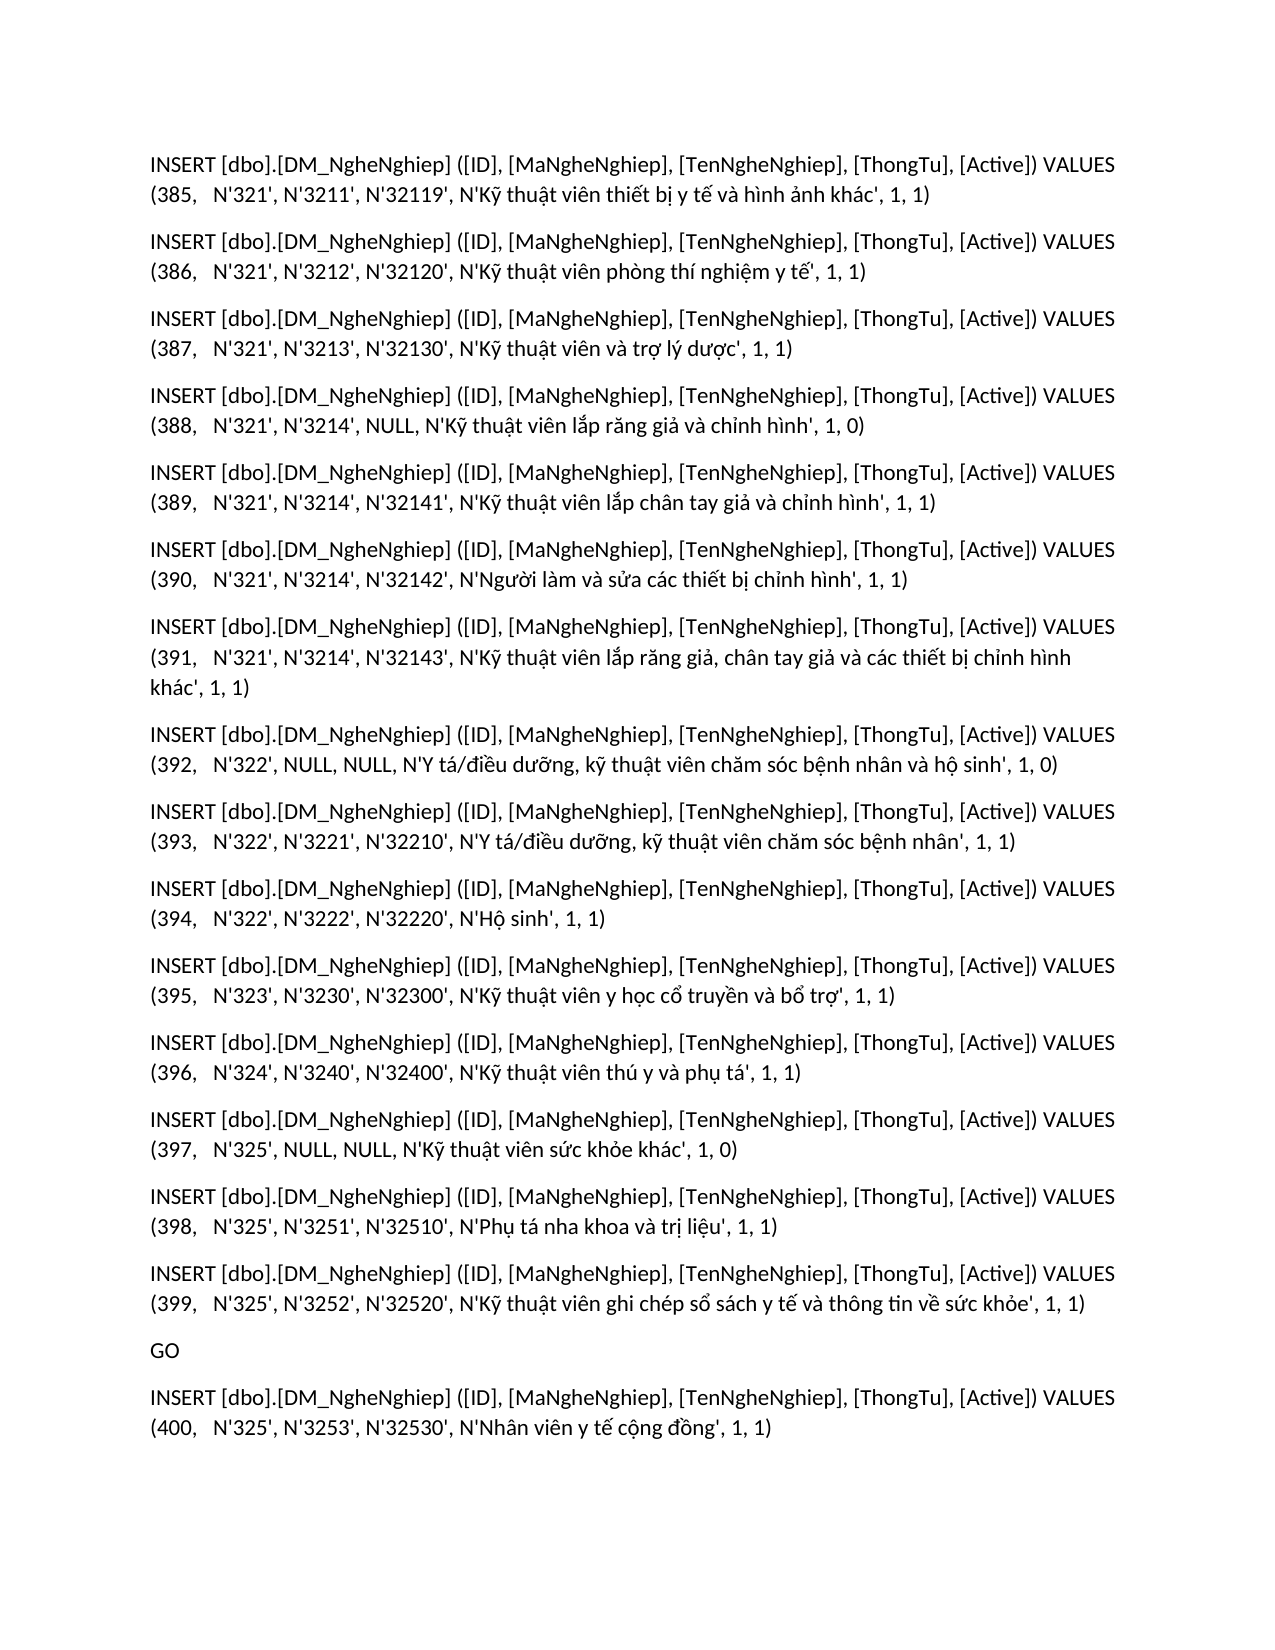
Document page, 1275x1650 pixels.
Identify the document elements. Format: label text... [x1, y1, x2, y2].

text INSERT [dbo].[DM_NgheNghiep] ([ID], [MaNgheNghiep], [TenNgheNghiep], [ThongTu], [Active]) VALUES (388, N'321', N'3214', NULL, N'Kỹ thuật viên lắp răng giả và chỉnh hình', 1, 0) [150, 381, 1125, 439]
text INSERT [dbo].[DM_NgheNghiep] ([ID], [MaNgheNghiep], [TenNgheNghiep], [ThongTu], [Active]) VALUES (391, N'321', N'3214', N'32143', N'Kỹ thuật viên lắp răng giả, chân tay giả và các thiết bị chỉnh hình khác', 1, 1) [150, 612, 1125, 701]
text INSERT [dbo].[DM_NgheNghiep] ([ID], [MaNgheNghiep], [TenNgheNghiep], [ThongTu], [Active]) VALUES (385, N'321', N'3211', N'32119', N'Kỹ thuật viên thiết bị y tế và hình ảnh khác', 1, 1) [150, 150, 1125, 208]
text INSERT [dbo].[DM_NgheNghiep] ([ID], [MaNgheNghiep], [TenNgheNghiep], [ThongTu], [Active]) VALUES (394, N'322', N'3222', N'32220', N'Hộ sinh', 1, 1) [150, 874, 1125, 932]
text INSERT [dbo].[DM_NgheNghiep] ([ID], [MaNgheNghiep], [TenNgheNghiep], [ThongTu], [Active]) VALUES (386, N'321', N'3212', N'32120', N'Kỹ thuật viên phòng thí nghiệm y tế', 1, 1) [150, 227, 1125, 285]
text INSERT [dbo].[DM_NgheNghiep] ([ID], [MaNgheNghiep], [TenNgheNghiep], [ThongTu], [Active]) VALUES (396, N'324', N'3240', N'32400', N'Kỹ thuật viên thú y và phụ tá', 1, 1) [150, 1028, 1125, 1086]
text INSERT [dbo].[DM_NgheNghiep] ([ID], [MaNgheNghiep], [TenNgheNghiep], [ThongTu], [Active]) VALUES (389, N'321', N'3214', N'32141', N'Kỹ thuật viên lắp chân tay giả và chỉnh hình', 1, 1) [150, 458, 1125, 517]
text INSERT [dbo].[DM_NgheNghiep] ([ID], [MaNgheNghiep], [TenNgheNghiep], [ThongTu], [Active]) VALUES (390, N'321', N'3214', N'32142', N'Người làm và sửa các thiết bị chỉnh hình', 1, 1) [150, 535, 1125, 594]
text INSERT [dbo].[DM_NgheNghiep] ([ID], [MaNgheNghiep], [TenNgheNghiep], [ThongTu], [Active]) VALUES (392, N'322', NULL, NULL, N'Y tá/điều dưỡng, kỹ thuật viên chăm sóc bệnh nhân và hộ sinh', 1, 0) [150, 720, 1125, 778]
text INSERT [dbo].[DM_NgheNghiep] ([ID], [MaNgheNghiep], [TenNgheNghiep], [ThongTu], [Active]) VALUES (393, N'322', N'3221', N'32210', N'Y tá/điều dưỡng, kỹ thuật viên chăm sóc bệnh nhân', 1, 1) [150, 797, 1125, 855]
text INSERT [dbo].[DM_NgheNghiep] ([ID], [MaNgheNghiep], [TenNgheNghiep], [ThongTu], [Active]) VALUES (397, N'325', NULL, NULL, N'Kỹ thuật viên sức khỏe khác', 1, 0) [150, 1105, 1125, 1163]
text INSERT [dbo].[DM_NgheNghiep] ([ID], [MaNgheNghiep], [TenNgheNghiep], [ThongTu], [Active]) VALUES (398, N'325', N'3251', N'32510', N'Phụ tá nha khoa và trị liệu', 1, 1) [150, 1182, 1125, 1241]
text INSERT [dbo].[DM_NgheNghiep] ([ID], [MaNgheNghiep], [TenNgheNghiep], [ThongTu], [Active]) VALUES (400, N'325', N'3253', N'32530', N'Nhân viên y tế cộng đồng', 1, 1) [150, 1383, 1125, 1442]
text INSERT [dbo].[DM_NgheNghiep] ([ID], [MaNgheNghiep], [TenNgheNghiep], [ThongTu], [Active]) VALUES (399, N'325', N'3252', N'32520', N'Kỹ thuật viên ghi chép sổ sách y tế và thông tin về sức khỏe', 1, 1) [150, 1259, 1125, 1318]
text INSERT [dbo].[DM_NgheNghiep] ([ID], [MaNgheNghiep], [TenNgheNghiep], [ThongTu], [Active]) VALUES (395, N'323', N'3230', N'32300', N'Kỹ thuật viên y học cổ truyền và bổ trợ', 1, 1) [150, 951, 1125, 1009]
text INSERT [dbo].[DM_NgheNghiep] ([ID], [MaNgheNghiep], [TenNgheNghiep], [ThongTu], [Active]) VALUES (387, N'321', N'3213', N'32130', N'Kỹ thuật viên và trợ lý dược', 1, 1) [150, 304, 1125, 362]
text GO [150, 1336, 1125, 1364]
